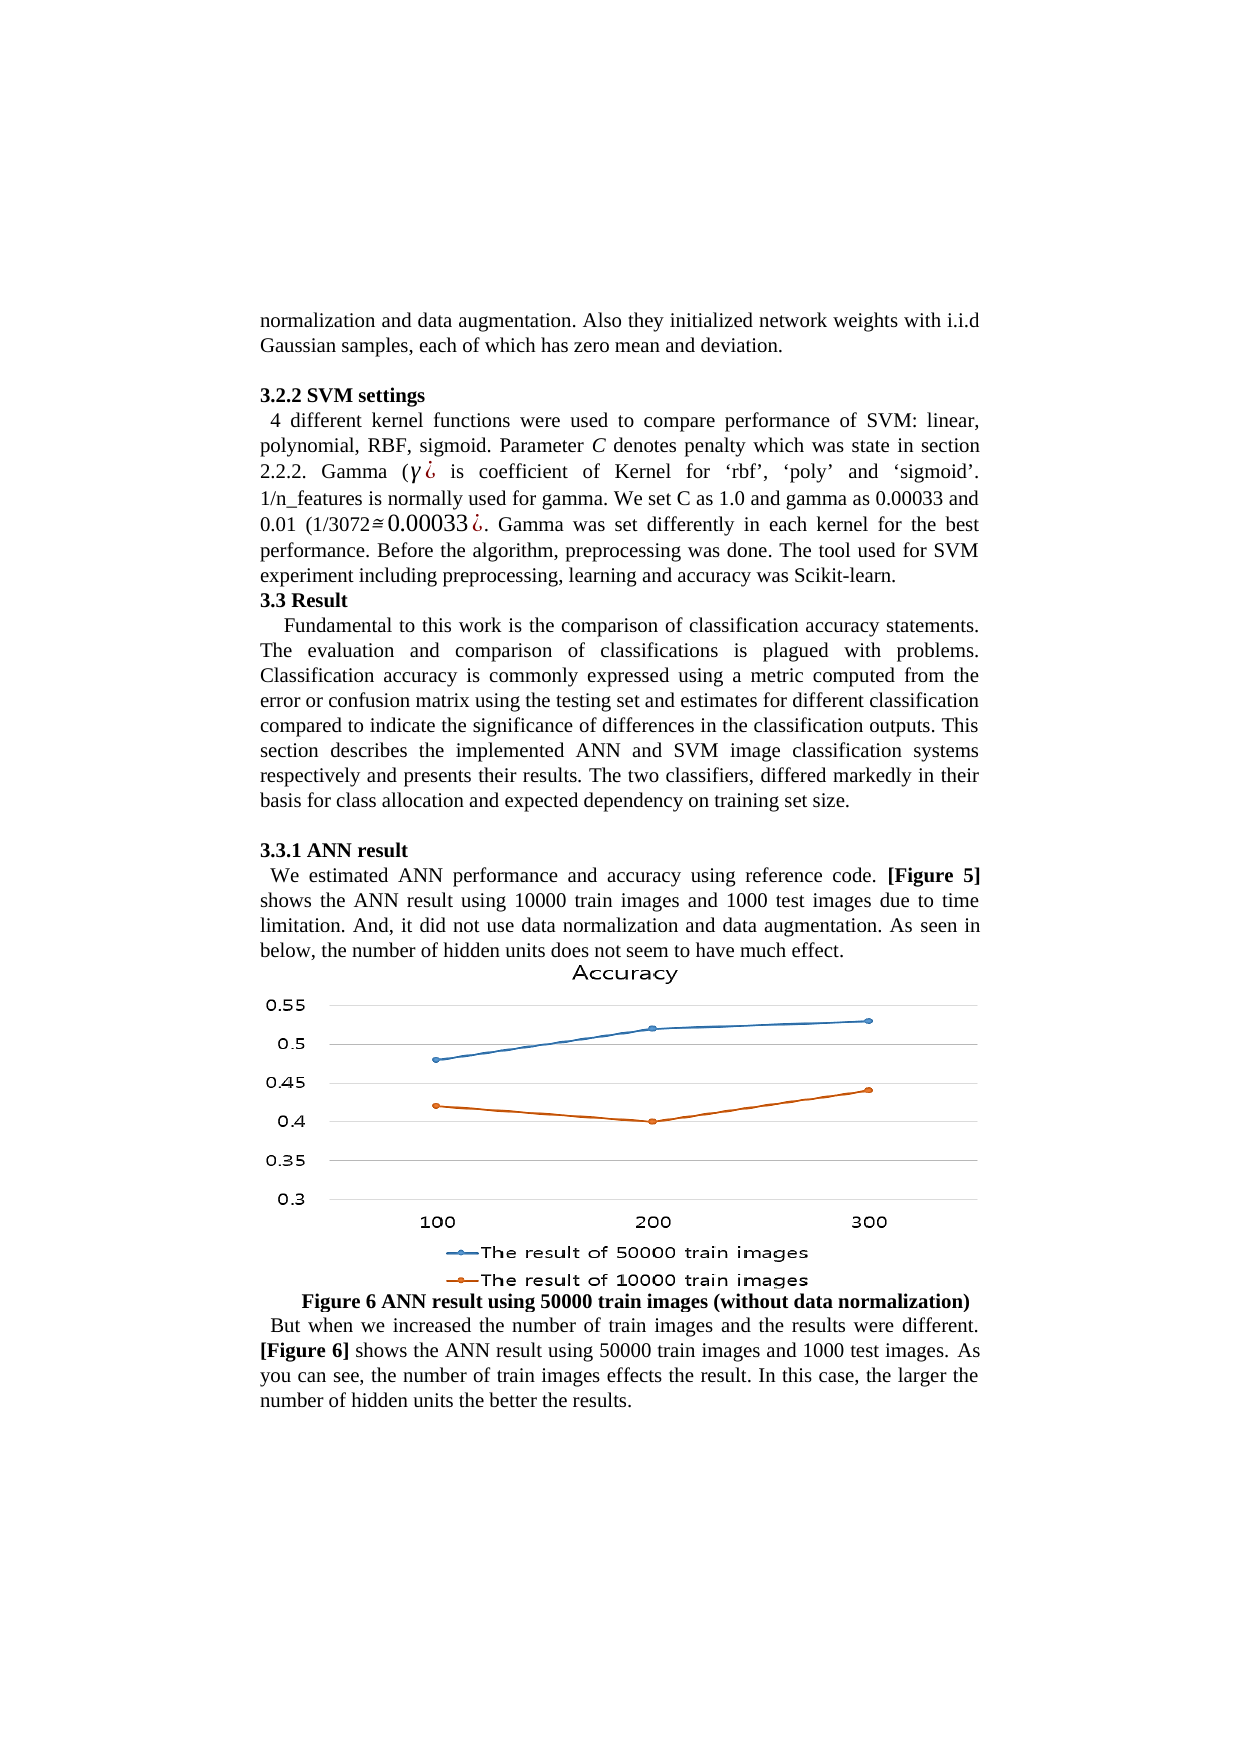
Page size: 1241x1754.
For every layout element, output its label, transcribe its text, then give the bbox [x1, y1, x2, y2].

text But when we increased the number of train images and the results were different. [Figure 6] shows the ANN result using 50000 train images and 1000 test images. As you can see, the number of train images effects the result. In this case, the larger the number of hidden units the better the results. [260, 1312, 980, 1412]
text 3.2.2 SVM settings [260, 382, 980, 407]
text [260, 307, 980, 357]
text 3.3 Result [260, 587, 980, 612]
text 3.3.1 ANN result [260, 837, 980, 862]
text 4 different kernel functions were used to compare performance of SVM: linear, polynomial, RBF, sigmoid. Parameter C denotes penalty which was state in section 2.2.2. Gamma ( is coefficient of Kernel for ‘rbf’, ‘poly’ and ‘sigmoid’. 1/n_features is normally used for gamma. We set C as 1.0 and gamma as 0.00033 and 0.01 (1/3072. Gamma was set differently in each kernel for the best performance. Before the algorithm, preprocessing was done. The tool used for SVM experiment including preprocessing, learning and accuracy was Scikit-learn. [260, 407, 980, 587]
text Fundamental to this work is the comparison of classification accuracy statements. The evaluation and comparison of classifications is plagued with problems. Classification accuracy is commonly expressed using a metric computed from the error or confusion matrix using the testing set and estimates for different classification compared to indicate the significance of differences in the classification outputs. This section describes the implemented ANN and SVM image classification systems respectively and presents their results. The two classifiers, differed markedly in their basis for class allocation and expected dependency on training set size. [260, 612, 980, 812]
picture [259, 962, 989, 1295]
text We estimated ANN performance and accuracy using reference code. [Figure 5] shows the ANN result using 10000 train images and 1000 test images due to time limitation. And, it did not use data normalization and data augmentation. As seen in below, the number of hidden units does not seem to have much effect. [260, 862, 980, 962]
